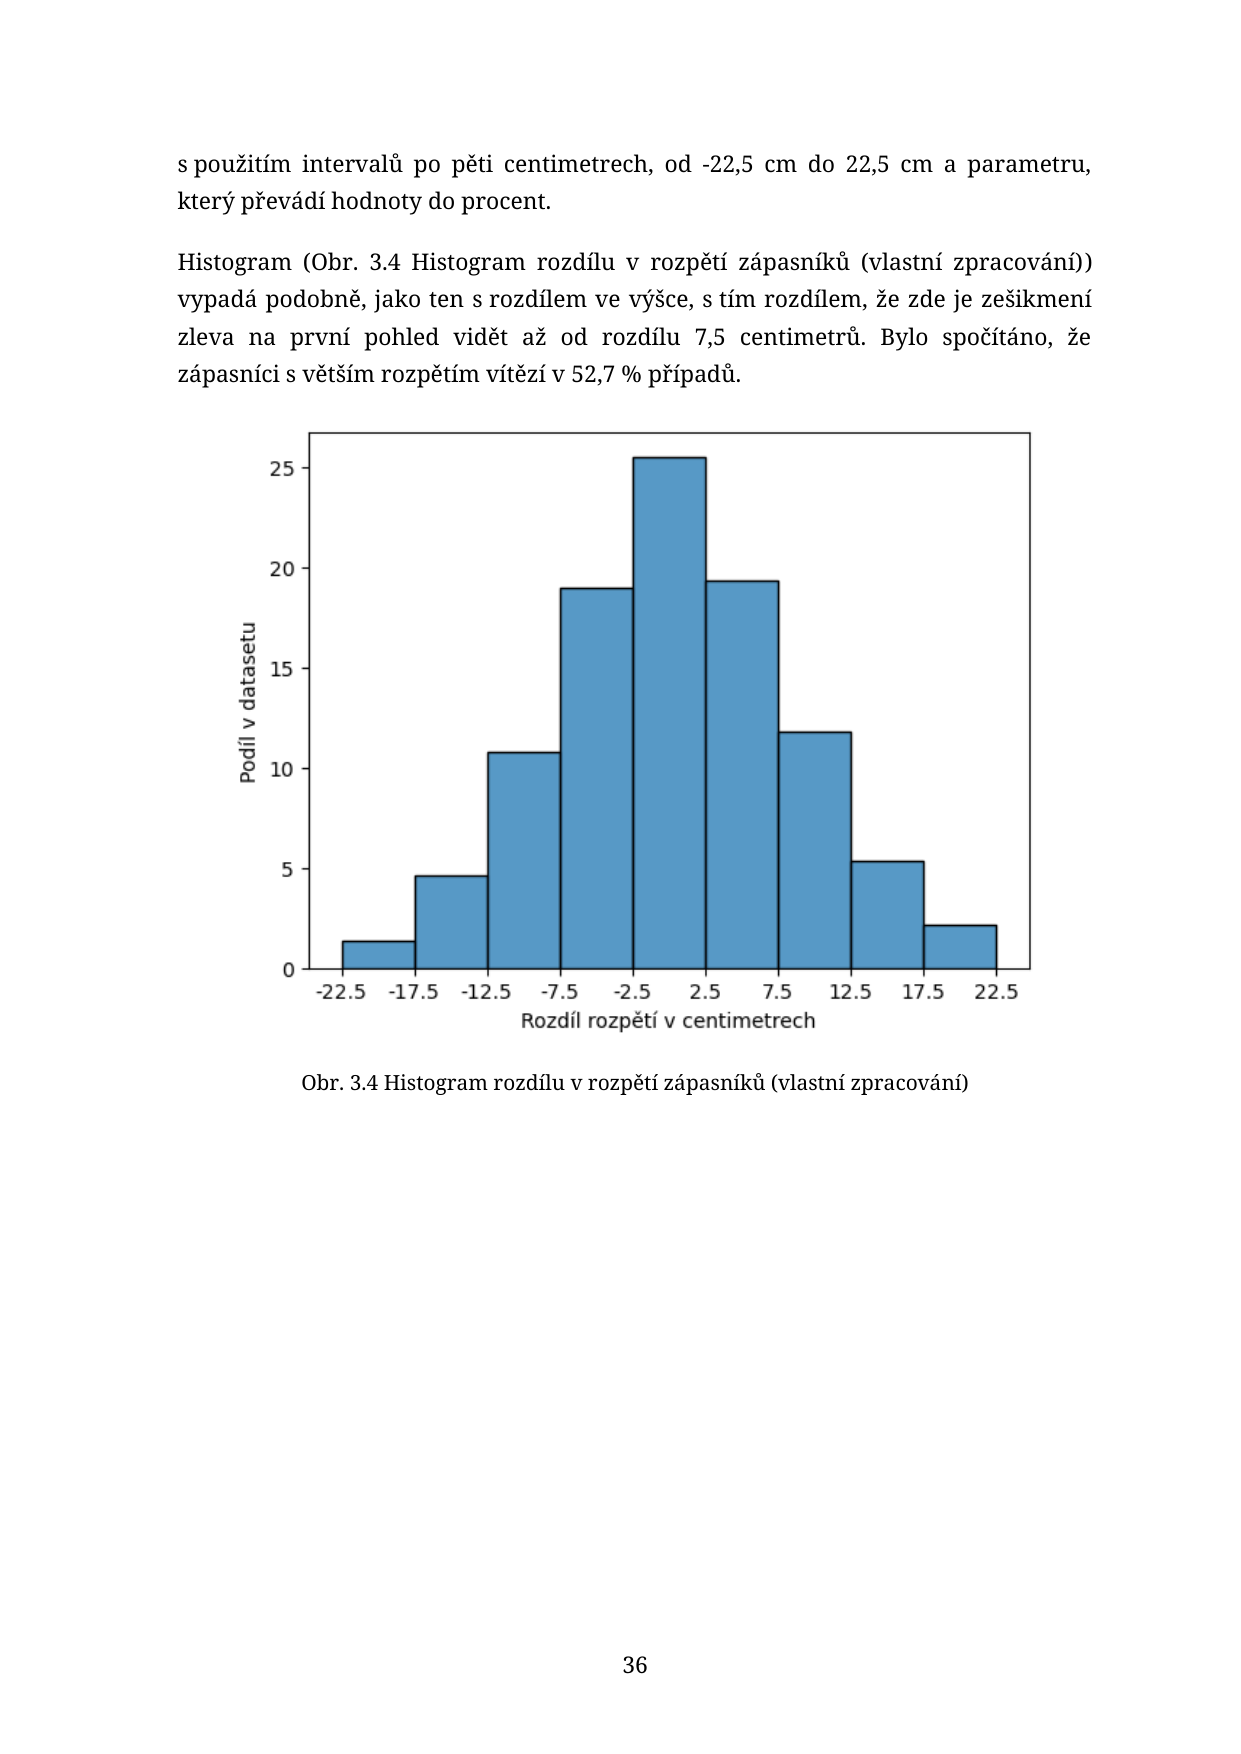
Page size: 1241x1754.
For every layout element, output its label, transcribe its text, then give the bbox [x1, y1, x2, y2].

picture [226, 418, 1044, 1047]
